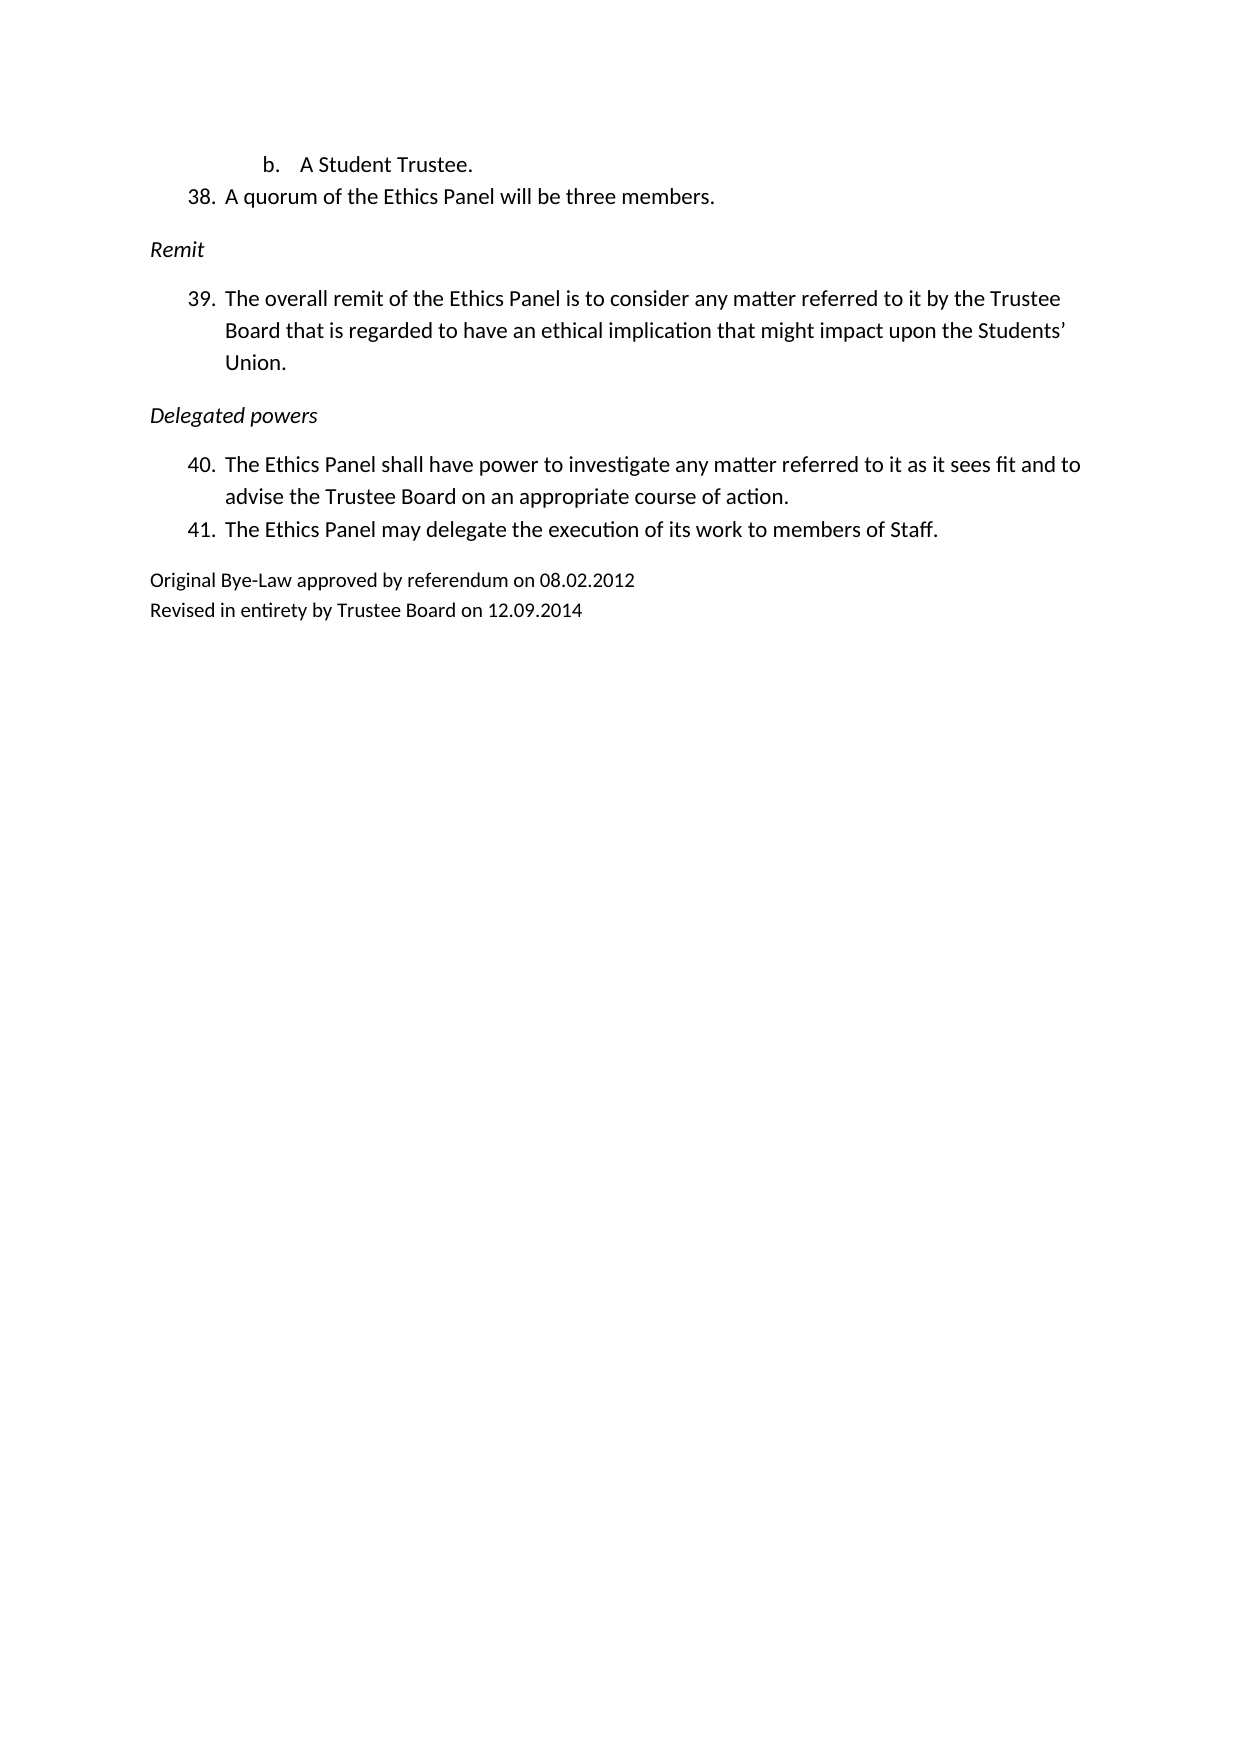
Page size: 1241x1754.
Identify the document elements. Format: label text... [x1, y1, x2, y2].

text Original Bye-Law approved by referendum on 08.02.2012 [150, 568, 1090, 593]
list The overall remit of the Ethics Panel is to consider any matter referred to it by the Trustee Board that is regarded to have an ethical implication that might impact upon the Students’ Union. [187, 284, 1090, 376]
list The Ethics Panel shall have power to investigate any matter referred to it as it sees fit and to advise the Trustee Board on an appropriate course of action. [187, 450, 1090, 511]
text Remit [150, 235, 1090, 263]
list A Student Trustee. [262, 150, 1090, 178]
text Delegated powers [150, 401, 1090, 429]
list A quorum of the Ethics Panel will be three members. [187, 182, 1090, 210]
list The Ethics Panel may delegate the execution of its work to members of Staff. [187, 515, 1090, 543]
text Revised in entirety by Trustee Board on 12.09.2014 [150, 597, 1090, 622]
